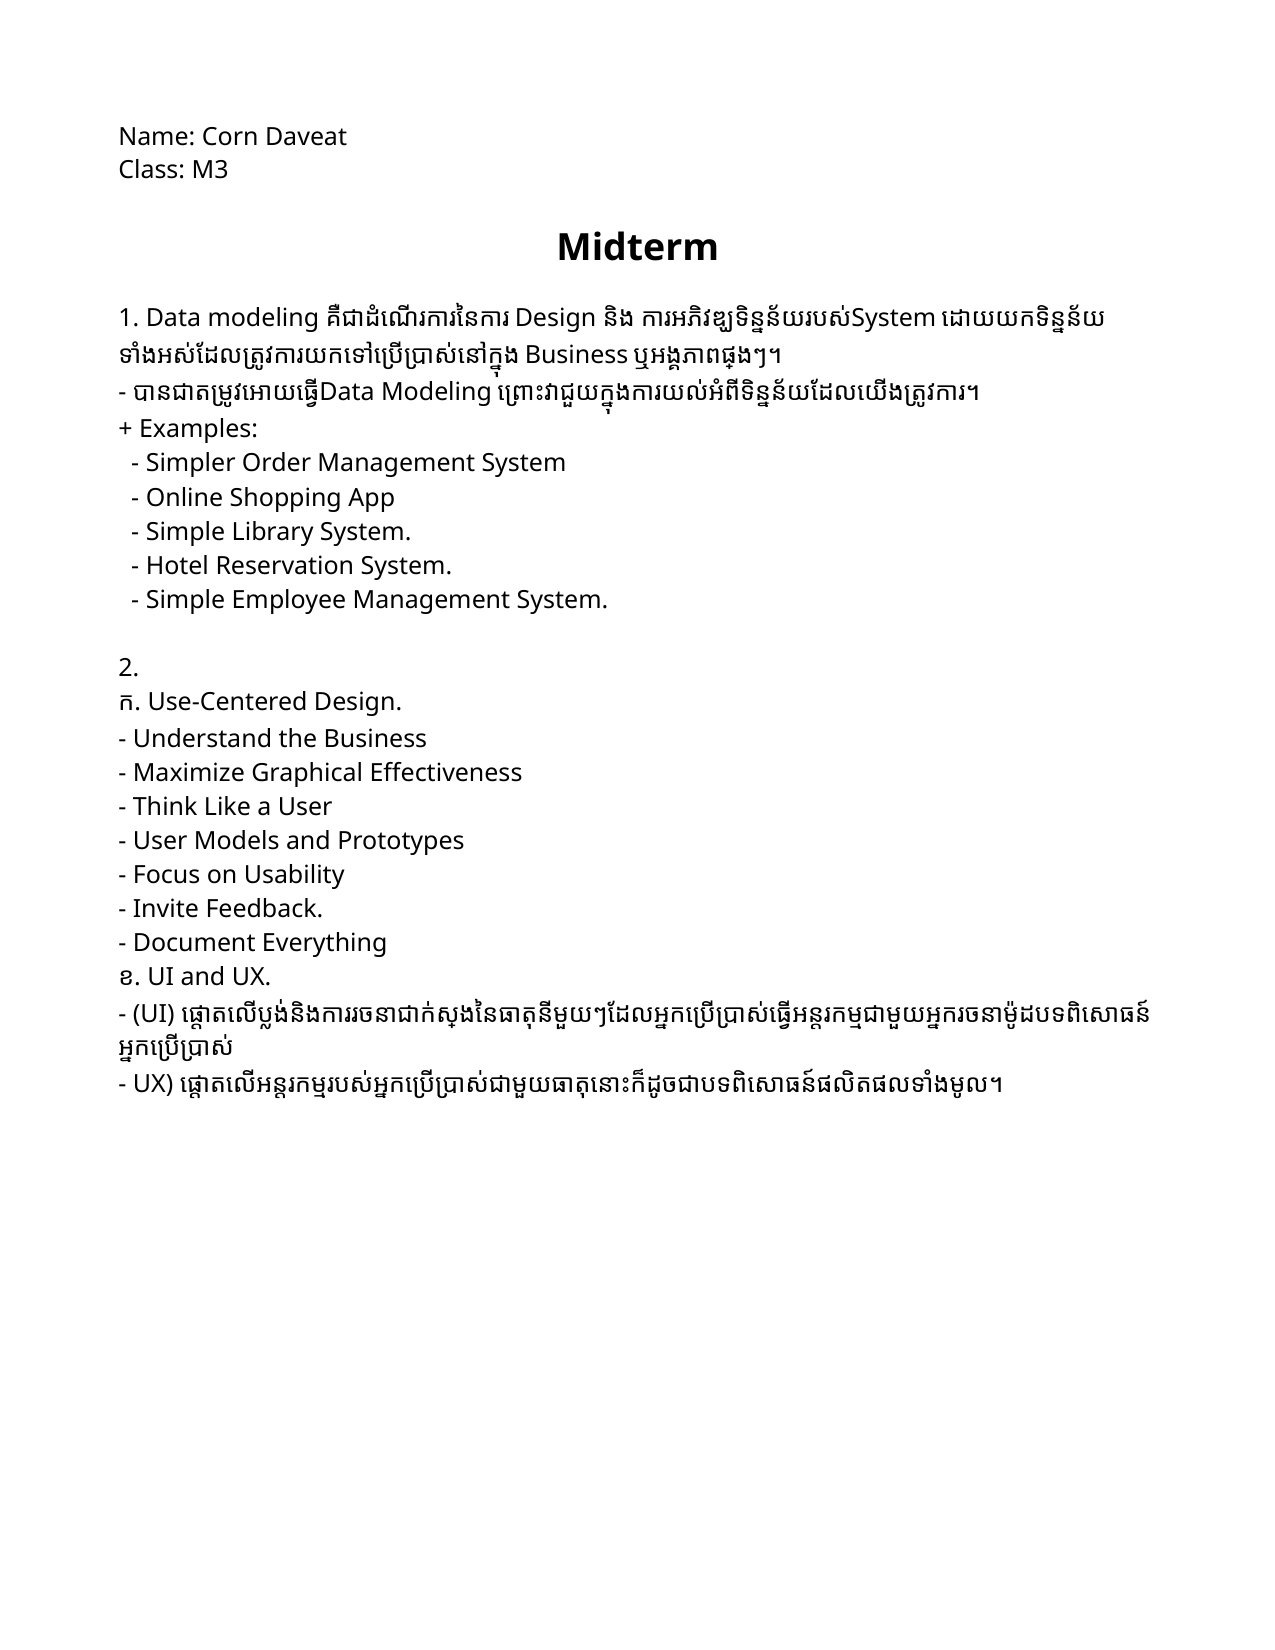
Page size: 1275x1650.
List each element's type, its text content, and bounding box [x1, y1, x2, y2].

text Name: Corn Daveat Class: M3 [118, 118, 1157, 186]
text - User Models and Prototypes [118, 823, 1157, 857]
text - Invite Feedback. [118, 891, 1157, 925]
text - Focus on Usability [118, 857, 1157, 891]
text - Think Like a User [118, 789, 1157, 823]
text 1. Data modeling គឺជាដំណើរការនៃការDesign និង ការអភិវឌ្ឃទិន្នន័យរបស់Systemដោយយកទិន្នន័យទាំងអស់ដែលត្រូវការយកទៅប្រើប្រាស់នៅក្នុងBusinessឬអង្គភាពផ្សែងៗ។ - បានជាតម្រូវអោយធ្វើData Modelingព្រោះវាជួយក្នុងការយល់អំពីទិន្នន័យដែលយើងត្រូវការ។ + Examples: - Simpler Order Management System - Online Shopping App - Simple Library System. - Hotel Reservation System. - Simple Employee Management System. 2. ក. Use-Centered Design. - Understand the Business [118, 300, 1157, 754]
text - Maximize Graphical Effectiveness [118, 754, 1157, 789]
text - Document Everything ខ. UI and UX. - (UI) ផ្តោតលើប្លង់និងការរចនាជាក់ស្តែងនៃធាតុនីមួយៗដែលអ្នកប្រើប្រាស់ធ្វើអន្តរកម្មជាមួយអ្នករចនាម៉ូដបទពិសោធន៍អ្នកប្រើប្រាស់ - UX) ផ្តោតលើអន្តរកម្មរបស់អ្នកប្រើប្រាស់ជាមួយធាតុនោះក៏ដូចជាបទពិសោធន៍ផលិតផលទាំងមូល។ [118, 925, 1157, 1102]
text Midterm [118, 220, 1157, 300]
